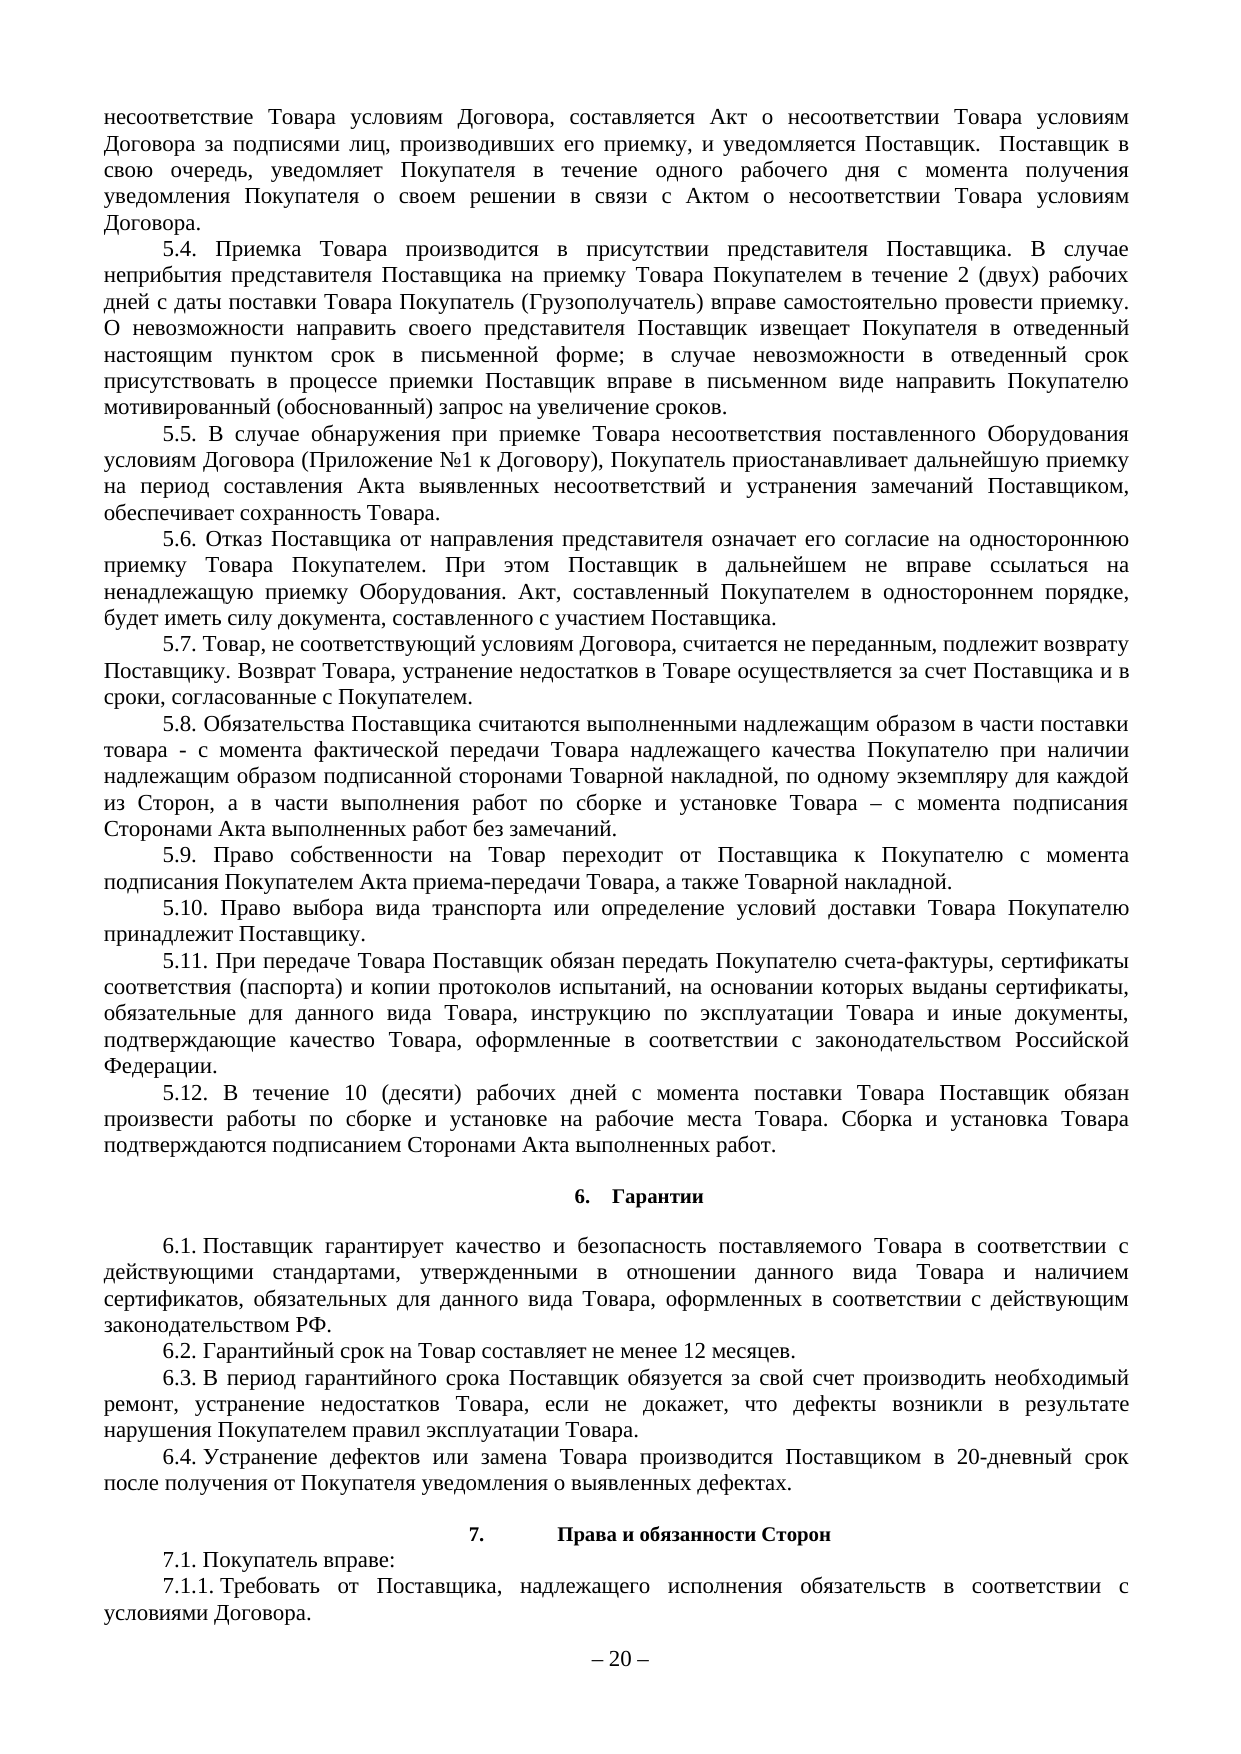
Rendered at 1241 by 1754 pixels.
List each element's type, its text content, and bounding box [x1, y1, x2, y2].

list Гарантии [141, 1184, 1137, 1208]
text 5.11. При передаче Товара Поставщик обязан передать Покупателю счета-фактуры, сертификаты соответствия (паспорта) и копии протоколов испытаний, на основании которых выданы сертификаты, обязательные для данного вида Товара, инструкцию по эксплуатации Товара и иные документы, подтверждающие качество Товара, оформленные в соответствии с законодательством Российской Федерации. [103, 947, 1131, 1078]
text 5.7. Товар, не соответствующий условиям Договора, считается не переданным, подлежит возврату Поставщику. Возврат Товара, устранение недостатков в Товаре осуществляется за счет Поставщика и в сроки, согласованные с Покупателем. [103, 631, 1131, 709]
text 5.8. Обязательства Поставщика считаются выполненными надлежащим образом в части поставки товара - с момента фактической передачи Товара надлежащего качества Покупателю при наличии надлежащим образом подписанной сторонами Товарной накладной, по одному экземпляру для каждой из Сторон, а в части выполнения работ по сборке и установке Товара – с момента подписания Сторонами Акта выполненных работ без замечаний. [103, 709, 1131, 841]
text 5.4. Приемка Товара производится в присутствии представителя Поставщика. В случае неприбытия представителя Поставщика на приемку Товара Покупателем в течение 2 (двух) рабочих дней с даты поставки Товара Покупатель (Грузополучатель) вправе самостоятельно провести приемку. О невозможности направить своего представителя Поставщик извещает Покупателя в отведенный настоящим пунктом срок в письменной форме; в случае невозможности в отведенный срок присутствовать в процессе приемки Поставщик вправе в письменном виде направить Покупателю мотивированный (обоснованный) запрос на увеличение сроков. [103, 235, 1131, 420]
text 6.3. В период гарантийного срока Поставщик обязуется за свой счет производить необходимый ремонт, устранение недостатков Товара, если не докажет, что дефекты возникли в результате нарушения Покупателем правил эксплуатации Товара. [103, 1364, 1131, 1443]
text 5.5. В случае обнаружения при приемке Товара несоответствия поставленного Оборудования условиям Договора (Приложение №1 к Договору), Покупатель приостанавливает дальнейшую приемку на период составления Акта выявленных несоответствий и устранения замечаний Поставщиком, обеспечивает сохранность Товара. [103, 420, 1131, 525]
text 5.9. Право собственности на Товар переходит от Поставщика к Покупателю с момента подписания Покупателем Акта приема-передачи Товара, а также Товарной накладной. [103, 841, 1131, 894]
text 7.1. Покупатель вправе: [103, 1546, 1137, 1572]
text 6.2. Гарантийный срок на Товар составляет не менее 12 месяцев. [103, 1337, 1131, 1364]
text 6.1. Поставщик гарантирует качество и безопасность поставляемого Товара в соответствии с действующими стандартами, утвержденными в отношении данного вида Товара и наличием сертификатов, обязательных для данного вида Товара, оформленных в соответствии с действующим законодательством РФ. [103, 1232, 1131, 1337]
list Права и обязанности Сторон [103, 1522, 1137, 1546]
text 7.1.1. Требовать от Поставщика, надлежащего исполнения обязательств в соответствии с условиями Договора. [103, 1572, 1131, 1625]
text 5.12. В течение 10 (десяти) рабочих дней с момента поставки Товара Поставщик обязан произвести работы по сборке и установке на рабочие места Товара. Сборка и установка Товара подтверждаются подписанием Сторонами Акта выполненных работ. [103, 1078, 1131, 1158]
text 5.6. Отказ Поставщика от направления представителя означает его согласие на одностороннюю приемку Товара Покупателем. При этом Поставщик в дальнейшем не вправе ссылаться на ненадлежащую приемку Оборудования. Акт, составленный Покупателем в одностороннем порядке, будет иметь силу документа, составленного с участием Поставщика. [103, 525, 1131, 631]
text 5.10. Право выбора вида транспорта или определение условий доставки Товара Покупателю принадлежит Поставщику. [103, 894, 1131, 947]
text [103, 103, 1131, 235]
text 6.4. Устранение дефектов или замена Товара производится Поставщиком в 20-дневный срок после получения от Покупателя уведомления о выявленных дефектах. [103, 1443, 1131, 1496]
